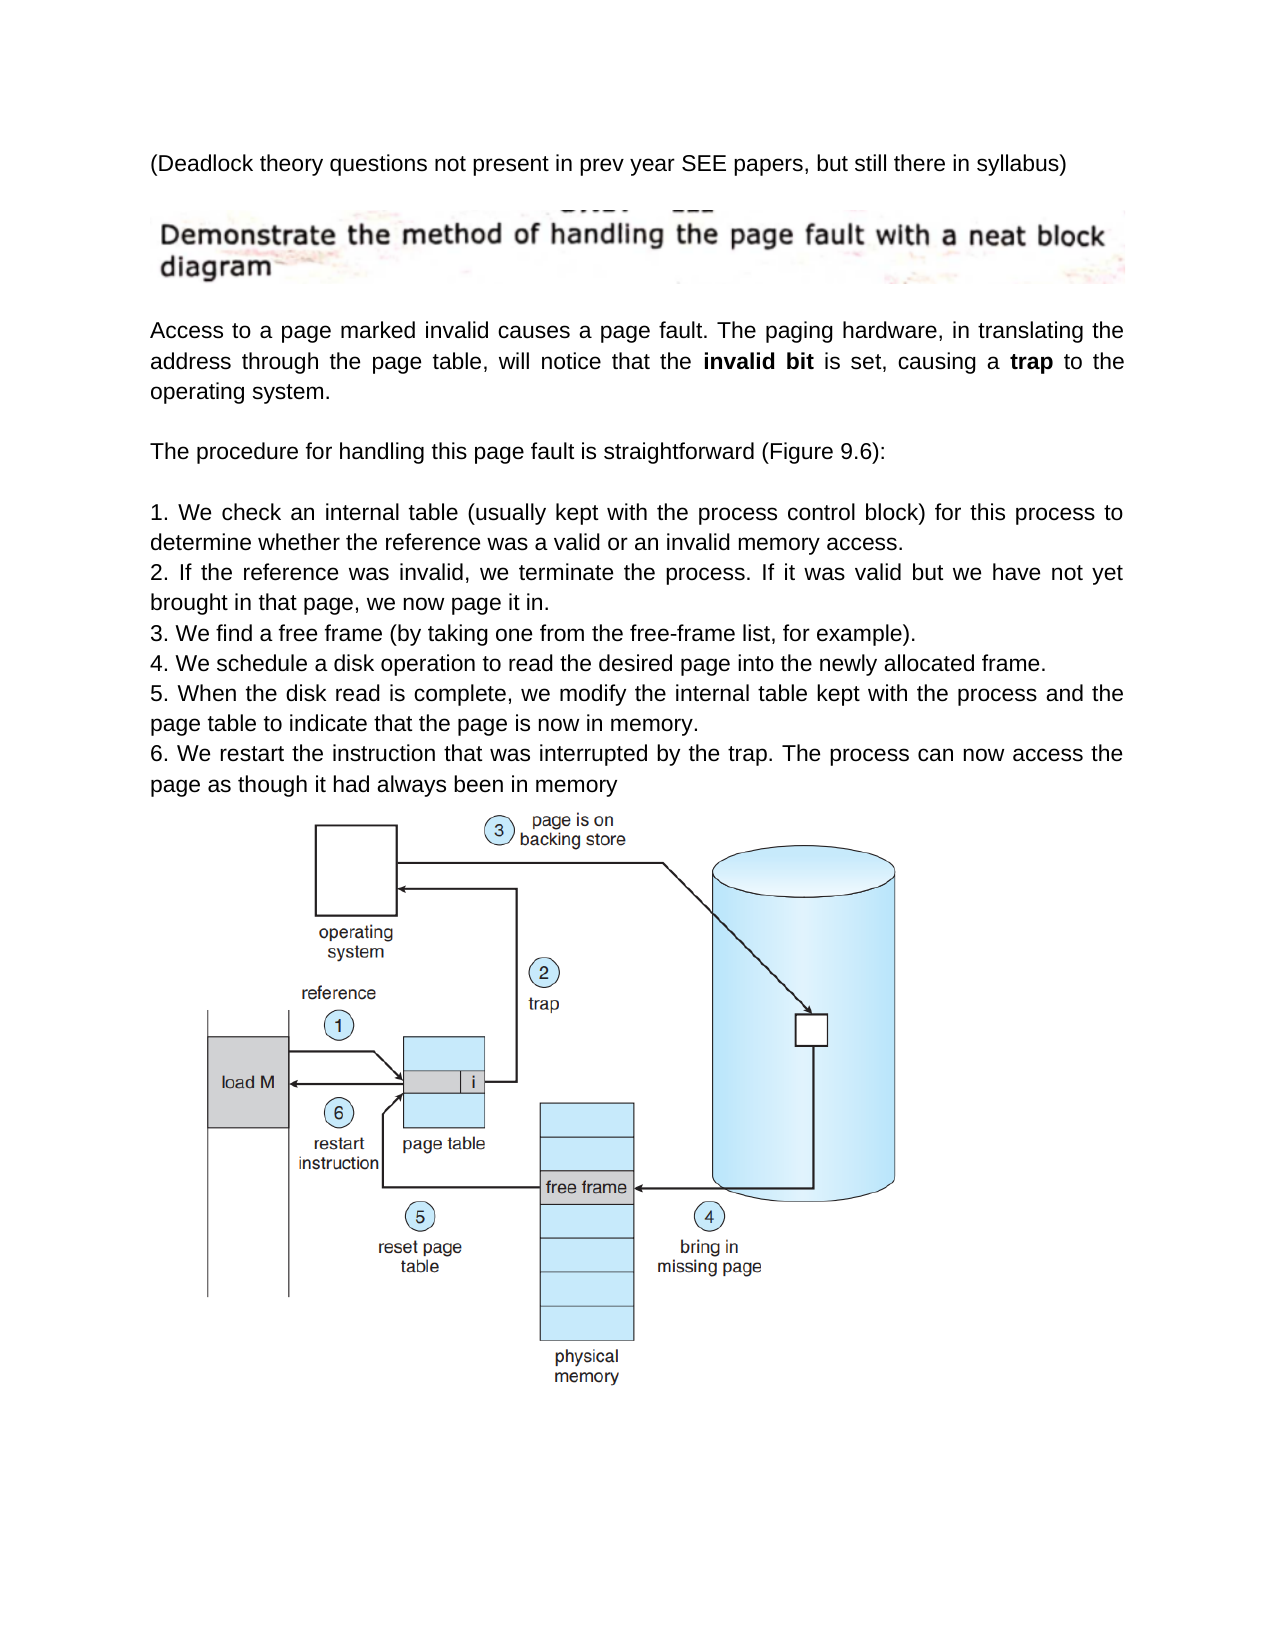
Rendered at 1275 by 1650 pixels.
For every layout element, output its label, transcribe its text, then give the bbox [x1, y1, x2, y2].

text 1. We check an internal table (usually kept with the process control block) for this process to determine whether the reference was a valid or an invalid memory access. [150, 499, 1125, 555]
text 4. We schedule a disk operation to read the desired page into the newly allocated frame. [150, 650, 1125, 676]
text The procedure for handling this page fault is straightforward (Figure 9.6): [150, 438, 1125, 464]
picture [150, 800, 945, 1402]
text 3. We find a free frame (by taking one from the free-frame list, for example). [150, 619, 1125, 646]
text Access to a page marked invalid causes a page fault. The paging hardware, in translating the address through the page table, will notice that the invalid bit is set, causing a trap to the operating system. [150, 317, 1125, 404]
text 5. When the disk read is complete, we modify the internal table kept with the process and the page table to indicate that the page is now in memory. [150, 680, 1125, 736]
picture [150, 210, 1125, 284]
text (Deadlock theory questions not present in prev year SEE papers, but still there in syllabus) [150, 150, 1125, 176]
text 2. If the reference was invalid, we terminate the process. If it was valid but we have not yet brought in that page, we now page it in. [150, 559, 1125, 616]
text 6. We restart the instruction that was interrupted by the trap. The process can now access the page as though it had always been in memory [150, 740, 1125, 797]
